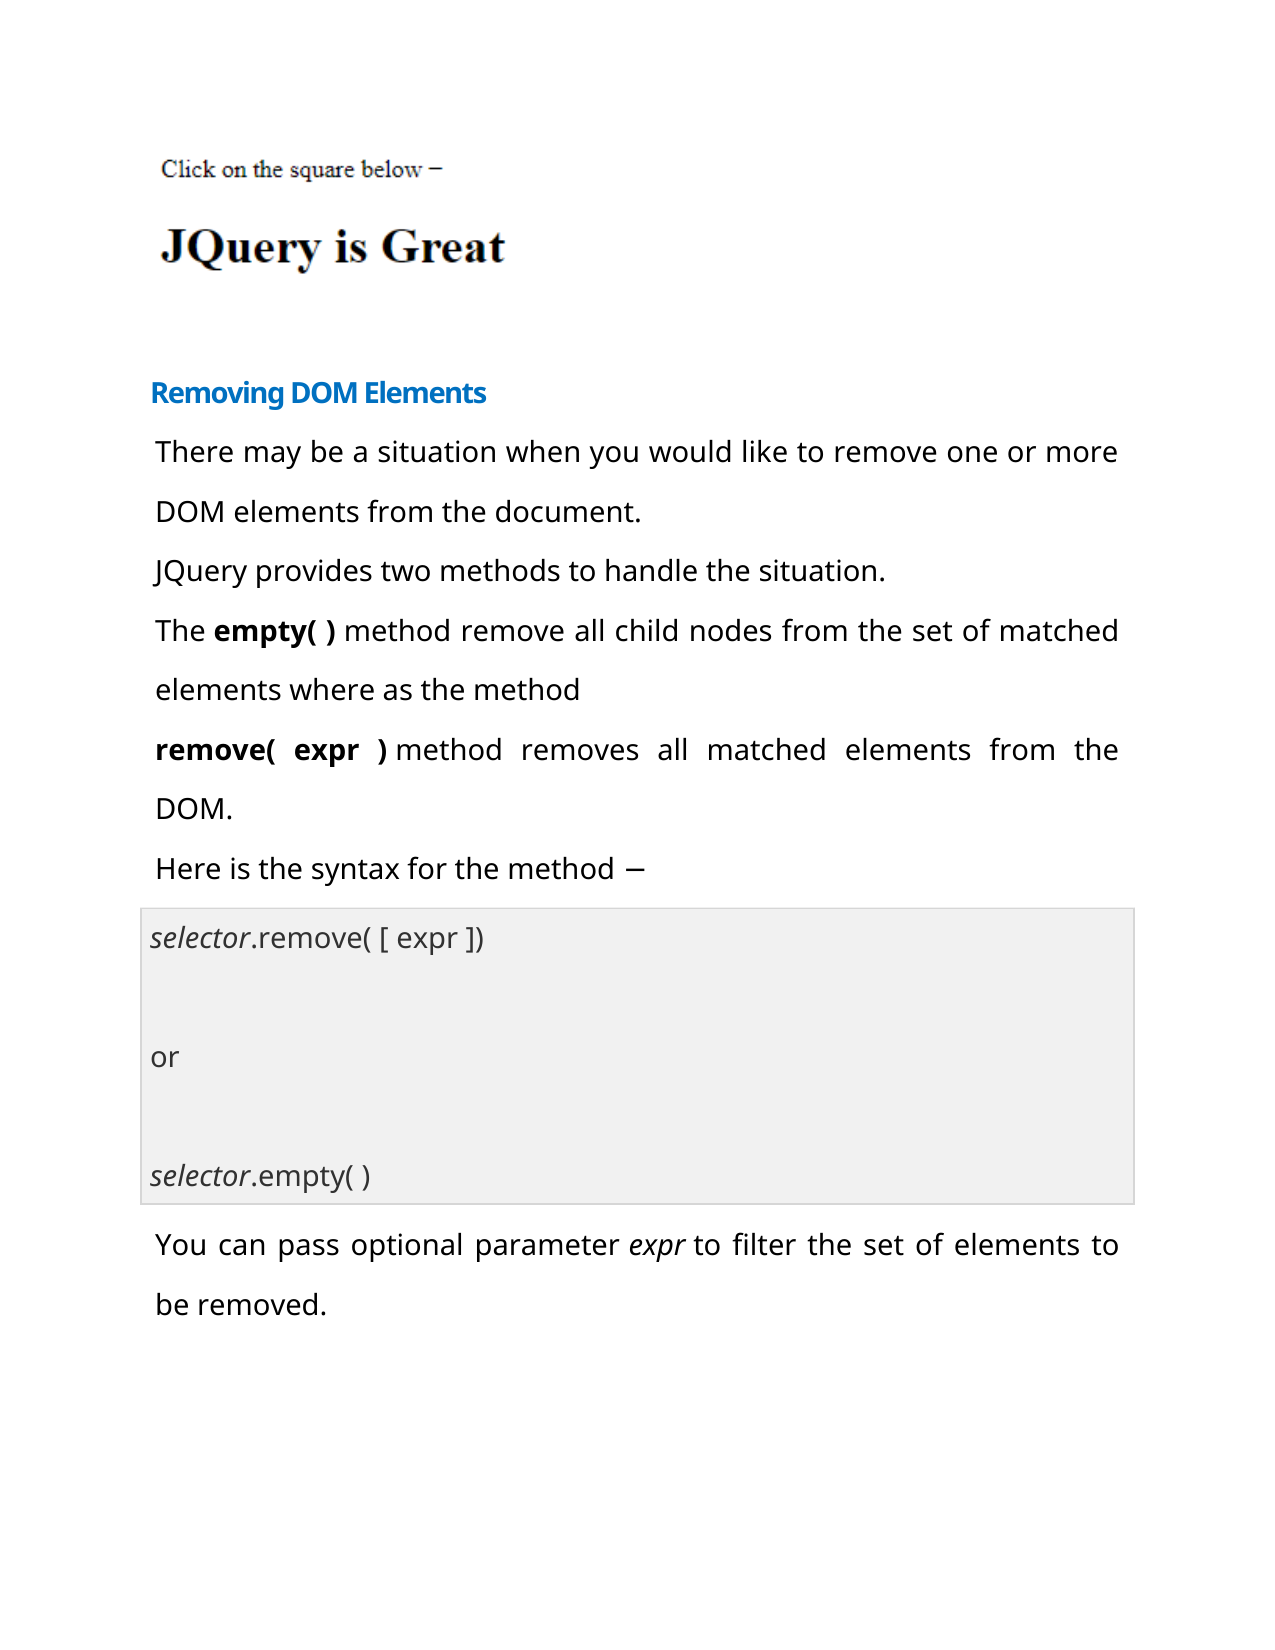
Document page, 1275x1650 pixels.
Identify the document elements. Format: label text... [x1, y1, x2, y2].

text remove( expr ) method removes all matched elements from the DOM. [155, 729, 1120, 828]
text You can pass optional parameter expr to filter the set of elements to be removed. [155, 1224, 1120, 1324]
text selector.empty( ) [142, 1145, 1133, 1203]
text The empty( ) method remove all child nodes from the set of matched elements where as the method [155, 610, 1120, 709]
text JQuery provides two methods to handle the situation. [155, 551, 1120, 590]
text or [142, 1026, 1133, 1076]
text selector.remove( [ expr ]) [142, 909, 1133, 957]
text Here is the syntax for the method − [155, 848, 1120, 888]
text There may be a situation when you would like to remove one or more DOM elements from the document. [155, 432, 1120, 531]
subtitle Removing DOM Elements [150, 372, 1120, 412]
picture [155, 150, 527, 299]
